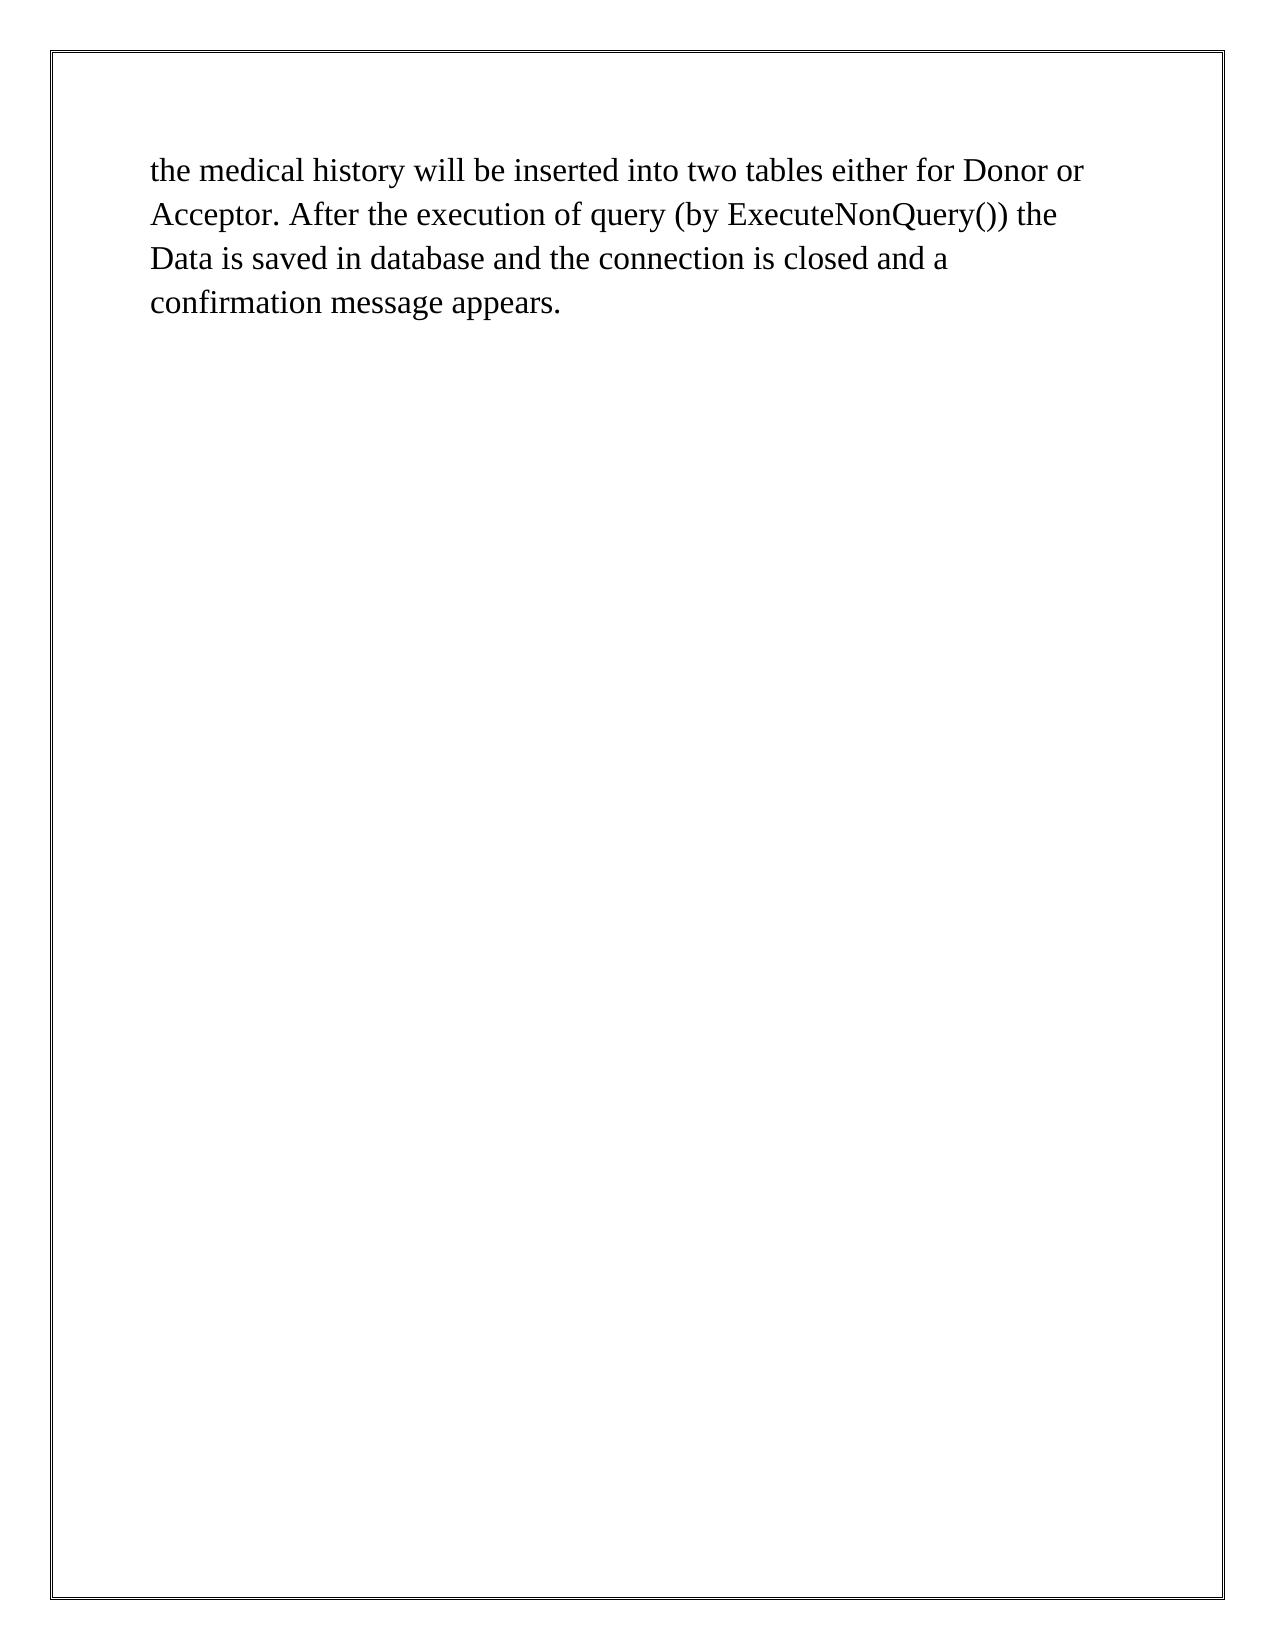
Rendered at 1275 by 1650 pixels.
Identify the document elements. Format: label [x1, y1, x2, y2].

text [150, 150, 1125, 321]
